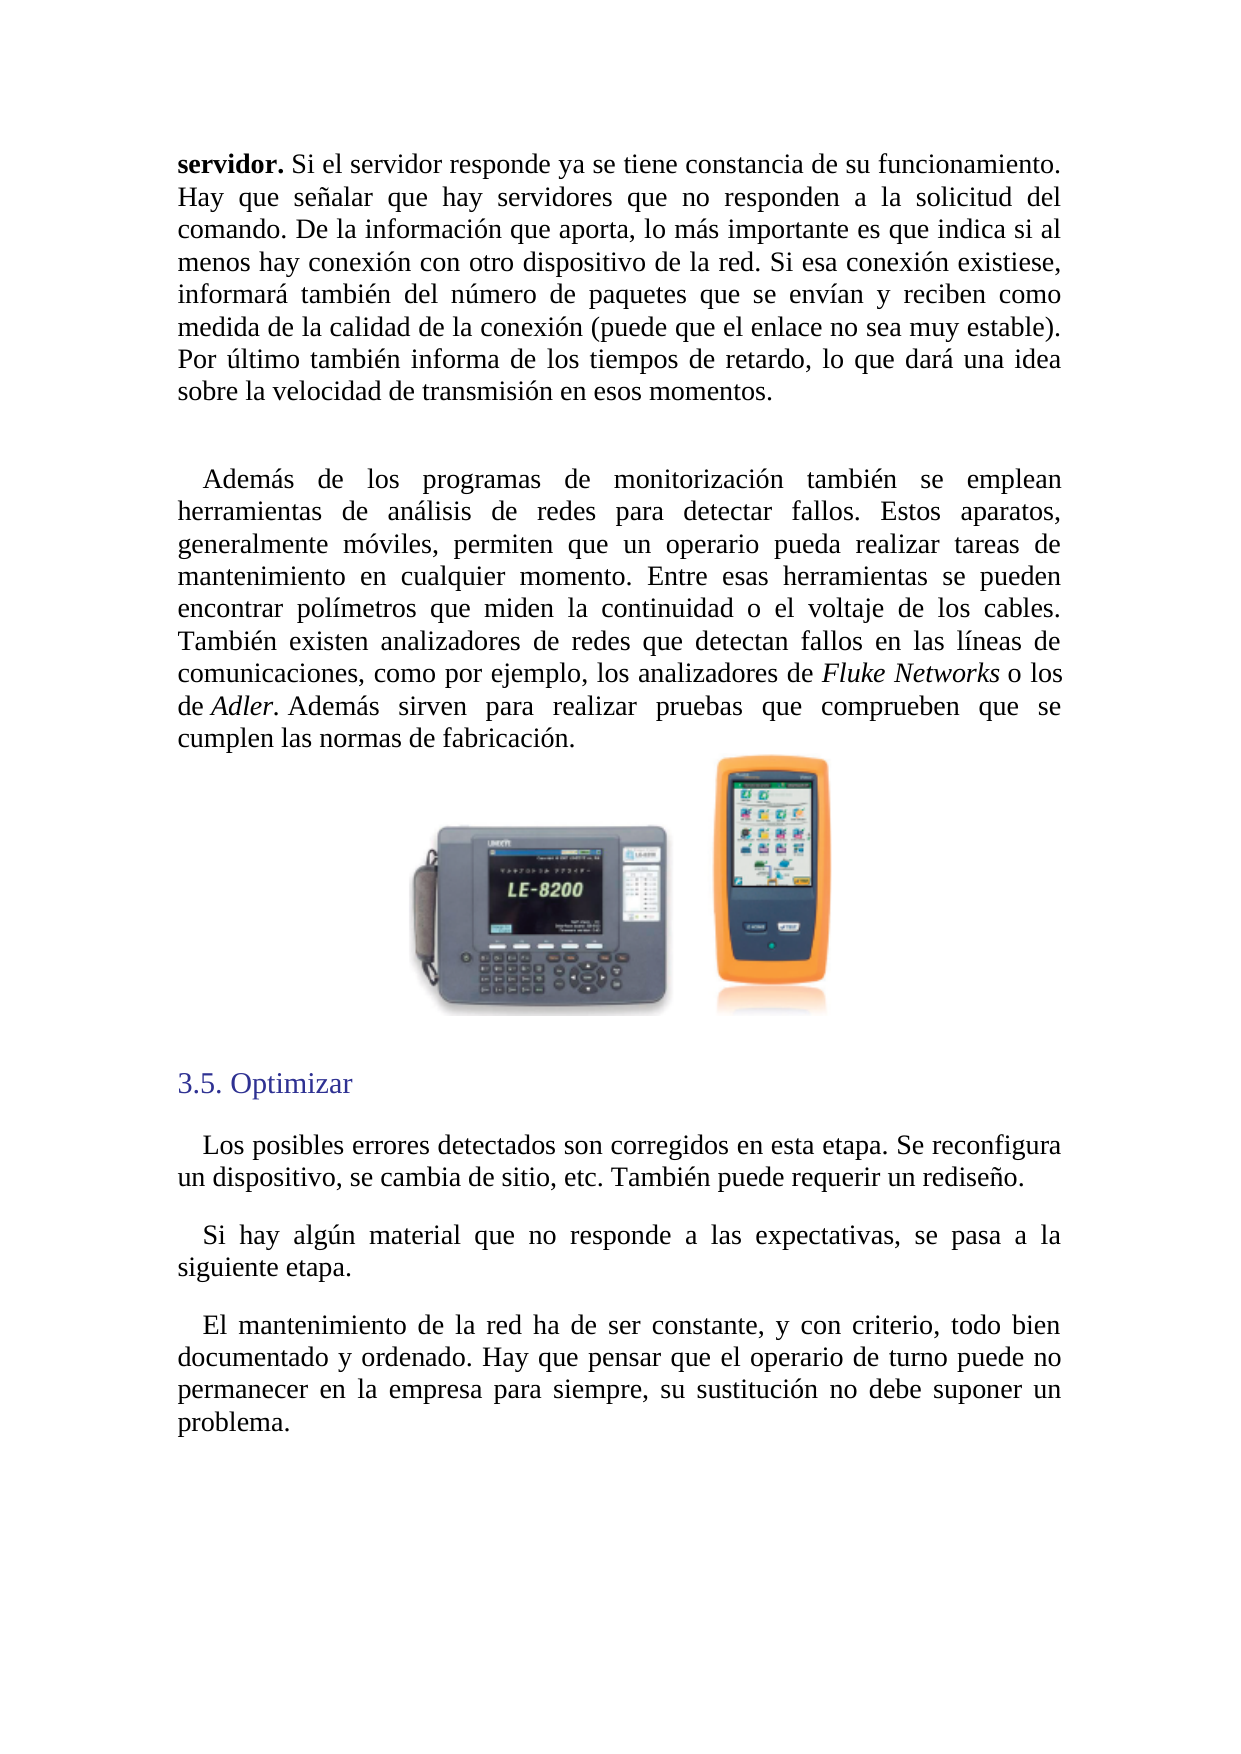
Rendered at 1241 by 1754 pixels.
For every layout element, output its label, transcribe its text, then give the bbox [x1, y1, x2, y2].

subtitle 3.5. Optimizar [177, 1066, 1063, 1100]
text Si hay algún material que no responde a las expectativas, se pasa a la siguiente etapa. [177, 1218, 1063, 1283]
text Además de los programas de monitorización también se emplean herramientas de análisis de redes para detectar fallos. Estos aparatos, generalmente móviles, permiten que un operario pueda realizar tareas de mantenimiento en cualquier momento. Entre esas herramientas se pueden encontrar polímetros que miden la continuidad o el voltaje de los cables. También existen analizadores de redes que detectan fallos en las líneas de comunicaciones, como por ejemplo, los analizadores de Fluke Networks o los de Adler. Además sirven para realizar pruebas que comprueben que se cumplen las normas de fabricación. [177, 462, 1063, 753]
picture [408, 753, 832, 1016]
text Los posibles errores detectados son corregidos en esta etapa. Se reconfigura un dispositivo, se cambia de sitio, etc. También puede requerir un rediseño. [177, 1128, 1063, 1193]
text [177, 148, 1063, 407]
text El mantenimiento de la red ha de ser constante, y con criterio, todo bien documentado y ordenado. Hay que pensar que el operario de turno puede no permanecer en la empresa para siempre, su sustitución no debe suponer un problema. [177, 1308, 1063, 1437]
